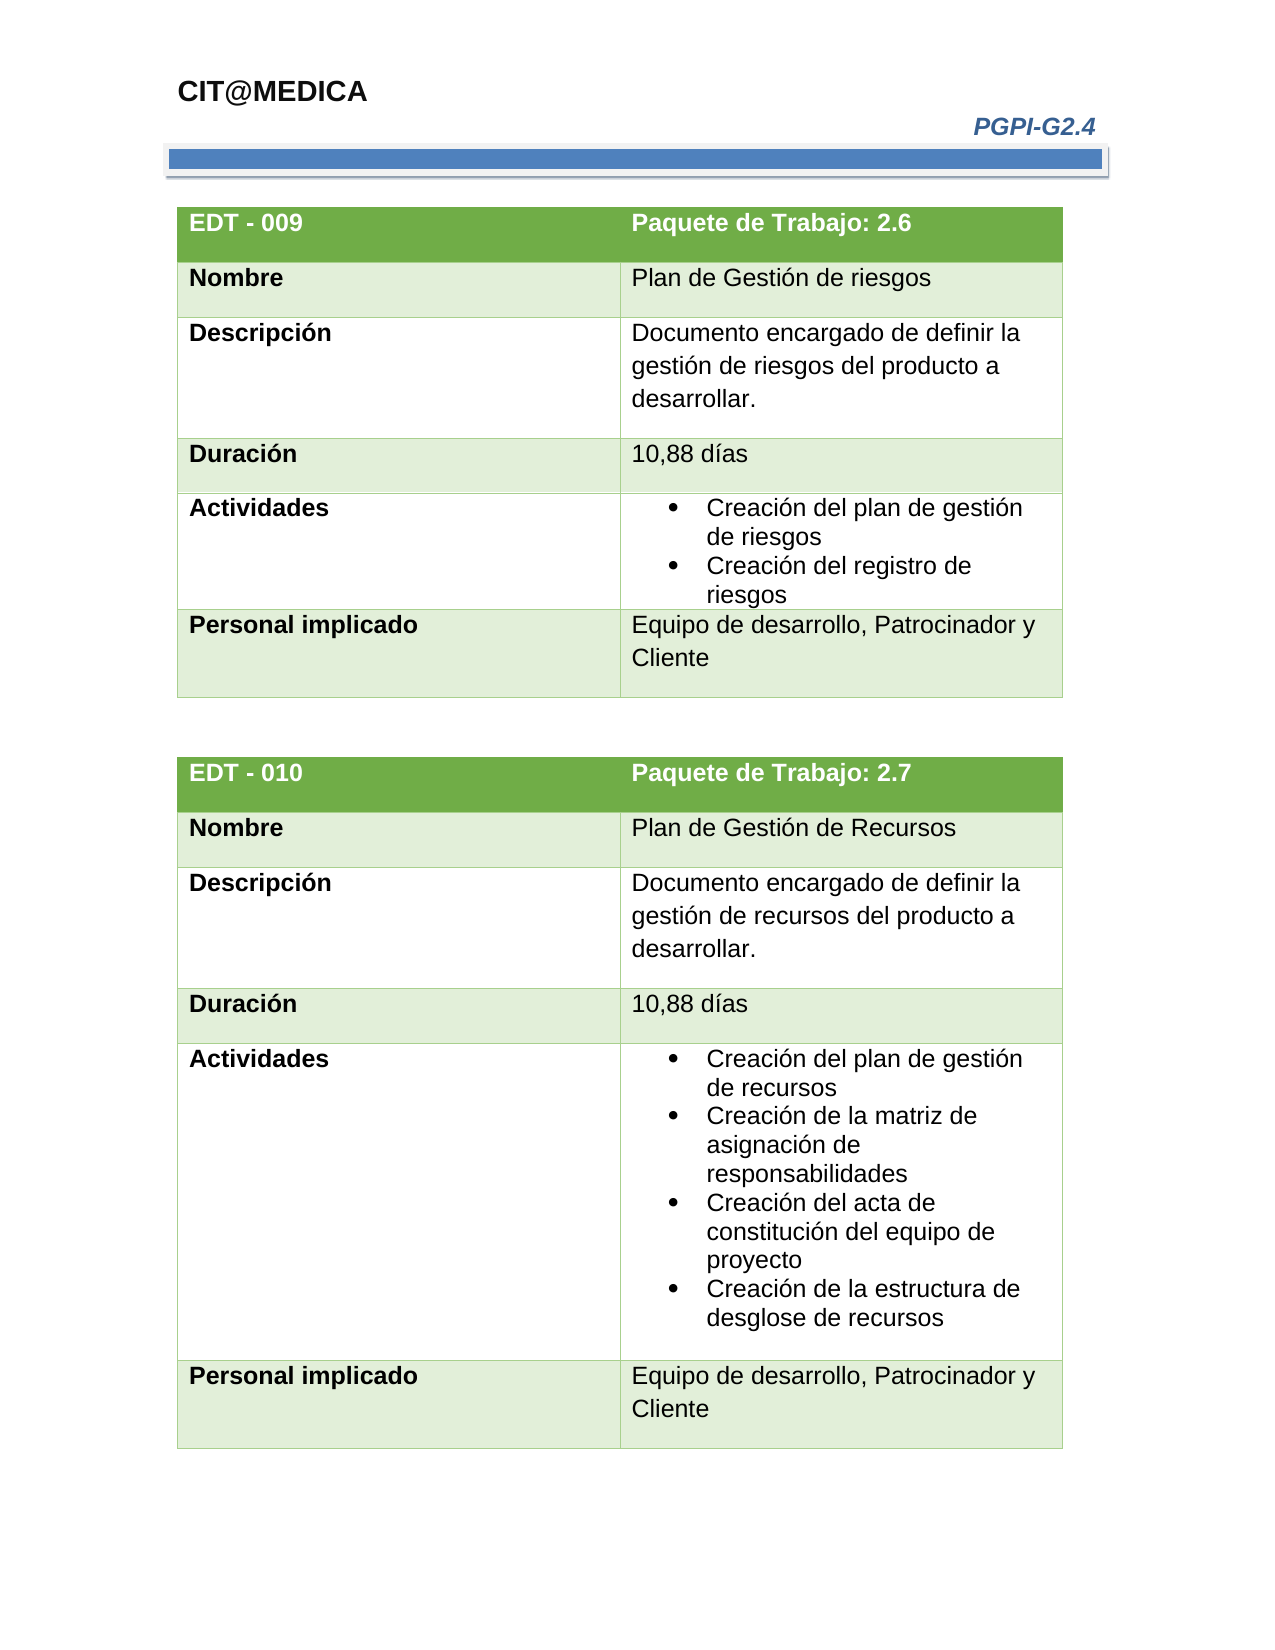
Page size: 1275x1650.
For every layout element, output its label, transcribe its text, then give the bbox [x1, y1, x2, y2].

table_cell Actividades [178, 1044, 620, 1360]
table_cell Equipo de desarrollo, Patrocinador y Cliente [621, 1361, 1062, 1448]
table_cell Nombre [178, 263, 620, 317]
table_header Paquete de Trabajo: 2.6 [621, 208, 1062, 262]
table_cell Creación del plan de gestión de riesgos Creación del registro de riesgos [621, 494, 1062, 609]
table_cell Nombre [178, 813, 620, 867]
table_cell Descripción [178, 868, 620, 988]
table_cell Creación del plan de gestión de recursos Creación de la matriz de asignación de responsabilidades Creación del acta de constitución del equipo de proyecto Creación de la estructura de desglose de recursos [621, 1044, 1062, 1360]
table_cell Descripción [178, 318, 620, 437]
table_header Paquete de Trabajo: 2.7 [621, 758, 1062, 812]
table_header EDT - 009 [178, 208, 620, 262]
table_cell Equipo de desarrollo, Patrocinador y Cliente [621, 610, 1062, 697]
table_cell Duración [178, 439, 620, 492]
table_cell 10,88 días [621, 439, 1062, 492]
table_cell Documento encargado de definir la gestión de recursos del producto a desarrollar. [621, 868, 1062, 988]
table_cell 10,88 días [621, 989, 1062, 1043]
table_cell Personal implicado [178, 1361, 620, 1448]
table_cell Actividades [178, 494, 620, 609]
table_cell Plan de Gestión de Recursos [621, 813, 1062, 867]
table_cell Plan de Gestión de riesgos [621, 263, 1062, 317]
table_cell Duración [178, 989, 620, 1043]
table_cell Personal implicado [178, 610, 620, 697]
table_cell Documento encargado de definir la gestión de riesgos del producto a desarrollar. [621, 318, 1062, 437]
table_header EDT - 010 [178, 758, 620, 812]
